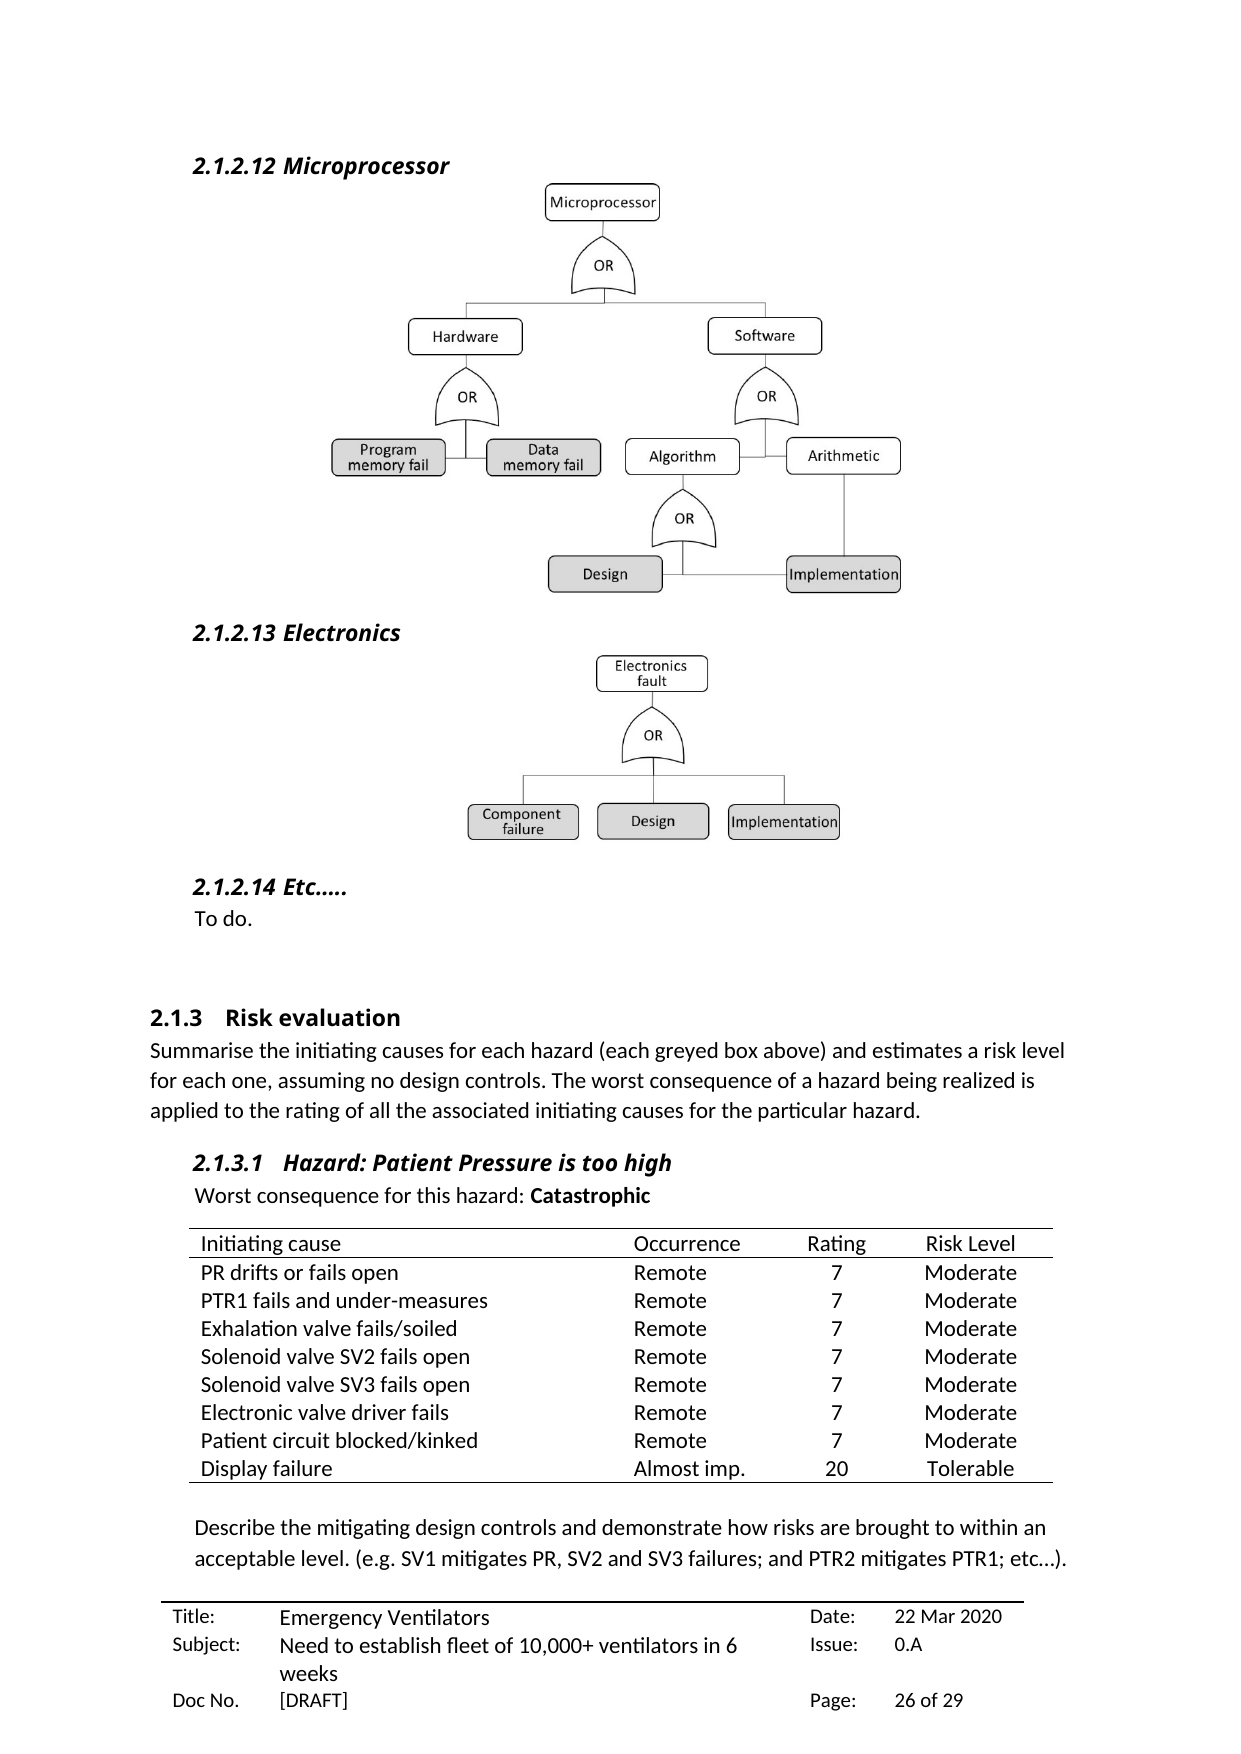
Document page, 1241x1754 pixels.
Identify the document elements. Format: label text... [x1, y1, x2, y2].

subtitle Electronics [193, 617, 1090, 648]
table_cell 7 [785, 1258, 888, 1286]
table_cell Patient circuit blocked/kinked [189, 1426, 622, 1454]
table_header Risk Level [888, 1229, 1053, 1257]
table_cell 7 [785, 1314, 888, 1342]
table_cell Remote [623, 1258, 785, 1286]
text Worst consequence for this hazard: Catastrophic [194, 1181, 1090, 1209]
table_cell 7 [785, 1286, 888, 1314]
table_cell 7 [785, 1426, 888, 1454]
table_cell Remote [623, 1286, 785, 1314]
table_cell PR drifts or fails open [189, 1258, 622, 1286]
subtitle Hazard: Patient Pressure is too high [193, 1147, 1090, 1179]
table_cell Exhalation valve fails/soiled [189, 1314, 622, 1342]
table_cell 7 [785, 1370, 888, 1398]
table_cell Moderate [888, 1258, 1053, 1286]
table_cell 20 [785, 1454, 888, 1482]
subtitle Etc….. [193, 871, 1090, 902]
text To do. [194, 904, 1090, 932]
table_cell Moderate [888, 1314, 1053, 1342]
table_cell 7 [785, 1398, 888, 1426]
table_cell Solenoid valve SV2 fails open [189, 1342, 622, 1370]
text Describe the mitigating design controls and demonstrate how risks are brought to within an acceptable level. (e.g. SV1 mitigates PR, SV2 and SV3 failures; and PTR2 mitigates PTR1; etc…). [194, 1483, 1090, 1572]
picture [467, 650, 848, 848]
table_cell Moderate [888, 1286, 1053, 1314]
table_cell PTR1 fails and under-measures [189, 1286, 622, 1314]
table_cell Moderate [888, 1370, 1053, 1398]
table_cell Remote [623, 1370, 785, 1398]
table_cell Remote [623, 1426, 785, 1454]
text Summarise the initiating causes for each hazard (each greyed box above) and estimates a risk level for each one, assuming no design controls. The worst consequence of a hazard being realized is applied to the rating of all the associated initiating causes for the particular hazard. [150, 1036, 1090, 1124]
table_cell Moderate [888, 1426, 1053, 1454]
table_cell Solenoid valve SV3 fails open [189, 1370, 622, 1398]
table_cell Remote [623, 1398, 785, 1426]
table_header Initiating cause [189, 1229, 622, 1257]
subtitle Risk evaluation [150, 1002, 1090, 1033]
table_cell Display failure [189, 1454, 622, 1482]
table_cell 7 [785, 1342, 888, 1370]
table_cell Almost imp. [623, 1454, 785, 1482]
table_cell Tolerable [888, 1454, 1053, 1482]
table_cell Moderate [888, 1342, 1053, 1370]
table_header Rating [785, 1229, 888, 1257]
table_cell Electronic valve driver fails [189, 1398, 622, 1426]
table_header Occurrence [623, 1229, 785, 1257]
picture [331, 183, 909, 594]
table_cell Remote [623, 1314, 785, 1342]
subtitle Microprocessor [193, 150, 1090, 181]
table_cell Moderate [888, 1398, 1053, 1426]
table_cell Remote [623, 1342, 785, 1370]
